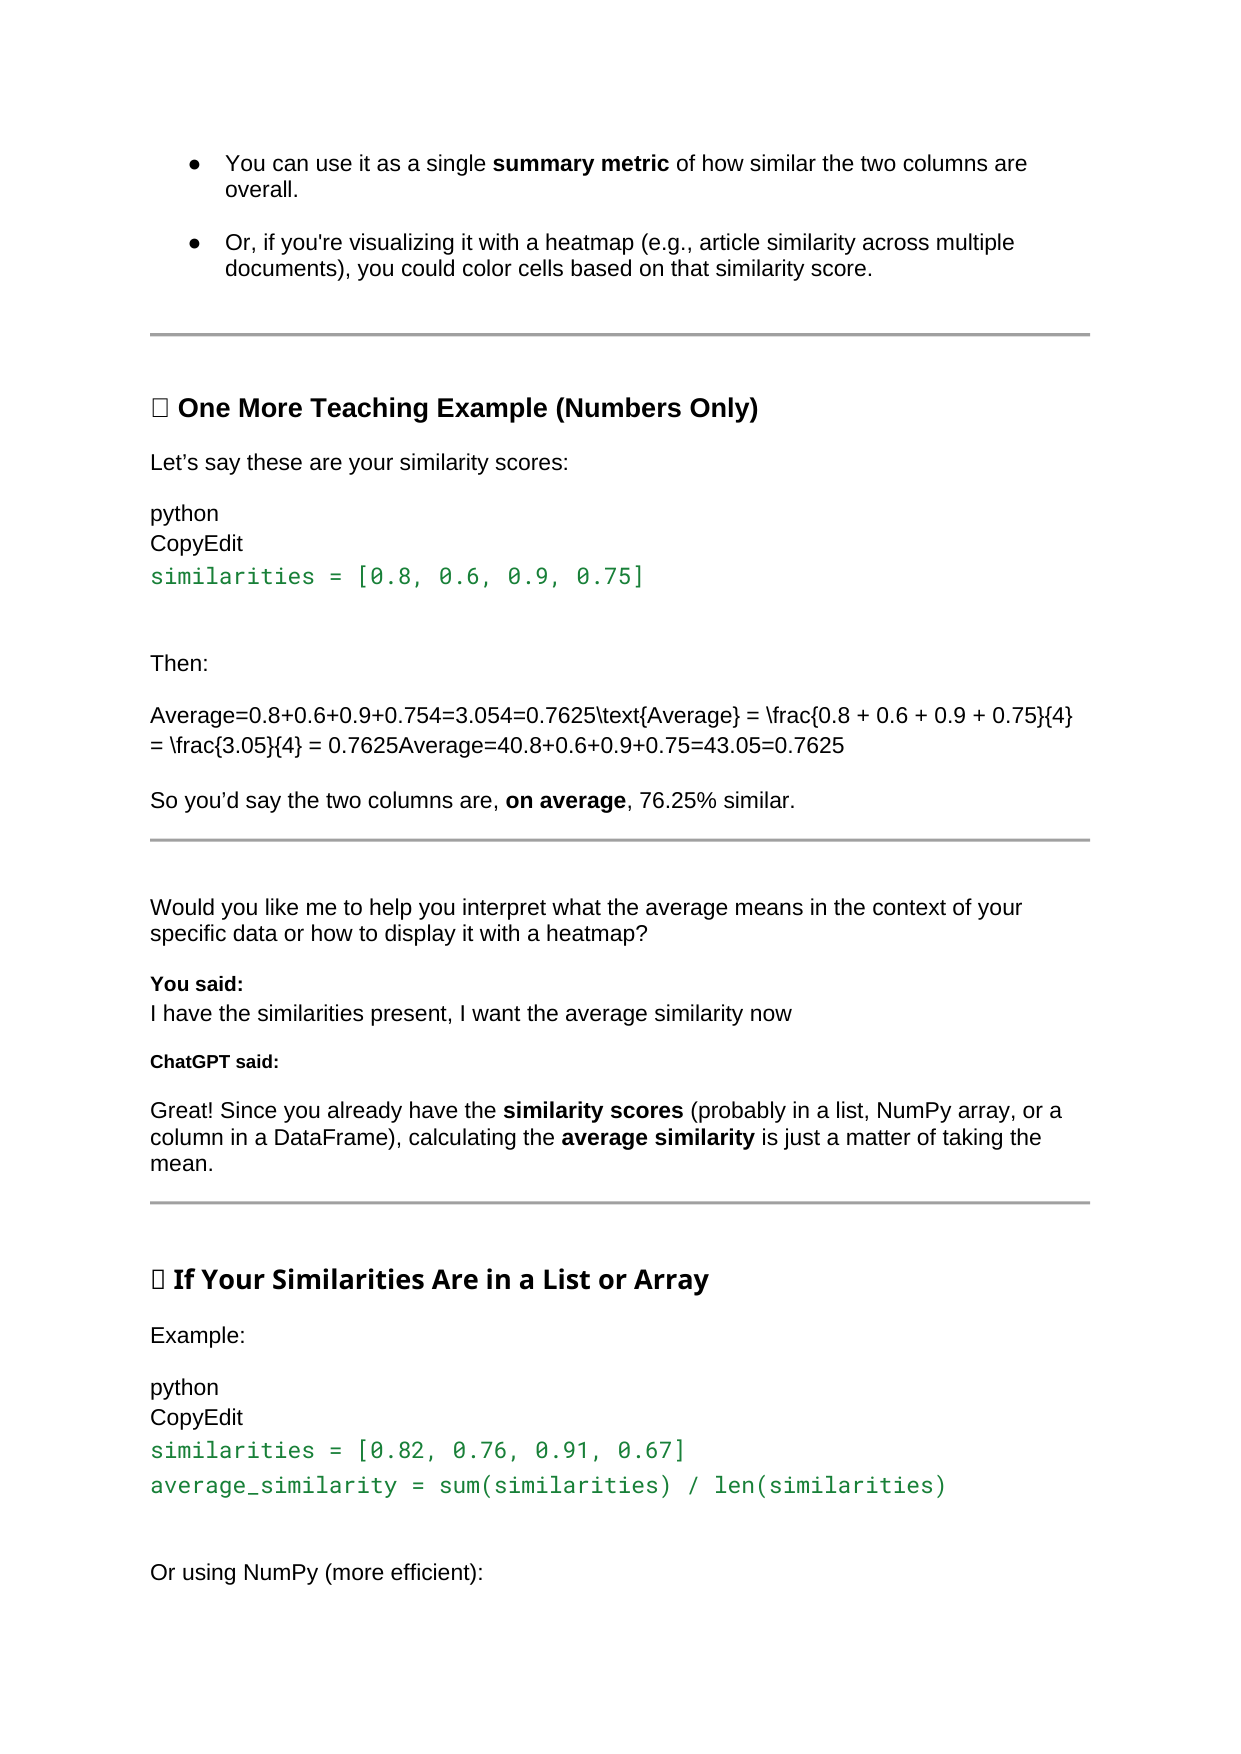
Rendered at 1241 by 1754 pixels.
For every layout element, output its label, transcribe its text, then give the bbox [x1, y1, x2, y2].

subtitle 📌 One More Teaching Example (Numbers Only) [150, 392, 1090, 424]
text I have the similarities present, I want the average similarity now [150, 999, 1090, 1026]
subtitle ✅ If Your Similarities Are in a List or Array [150, 1261, 1090, 1297]
text Let’s say these are your similarity scores: [150, 449, 1090, 475]
list You can use it as a single summary metric of how similar the two columns are overall. [187, 150, 1090, 229]
text average_similarity = sum(similarities) / len(similarities) [150, 1469, 1090, 1499]
text Example: [150, 1322, 1090, 1349]
text Would you like me to help you interpret what the average means in the context of your specific data or how to display it with a heatmap? [150, 894, 1090, 946]
text python [150, 500, 1090, 526]
text Or using NumPy (more efficient): [150, 1559, 1090, 1585]
subtitle You said: [150, 971, 1090, 995]
list Or, if you're visualizing it with a heatmap (e.g., article similarity across multiple documents), you could color cells based on that similarity score. [187, 229, 1090, 308]
text Then: [150, 650, 1090, 677]
text So you’d say the two columns are, on average, 76.25% similar. [150, 787, 1090, 813]
text Average=0.8+0.6+0.9+0.754=3.054=0.7625\text{Average} = \frac{0.8 + 0.6 + 0.9 + 0.75}{4} = \frac{3.05}{4} = 0.7625Average=40.8+0.6+0.9+0.75​=43.05​=0.7625 [150, 702, 1090, 758]
text CopyEdit [150, 1404, 1090, 1430]
text CopyEdit [150, 530, 1090, 557]
text python [150, 1374, 1090, 1400]
text Great! Since you already have the similarity scores (probably in a list, NumPy array, or a column in a DataFrame), calculating the average similarity is just a matter of taking the mean. [150, 1097, 1090, 1176]
text similarities = [0.8, 0.6, 0.9, 0.75] [150, 561, 1090, 591]
subtitle ChatGPT said: [150, 1051, 1090, 1072]
text similarities = [0.82, 0.76, 0.91, 0.67] [150, 1434, 1090, 1464]
